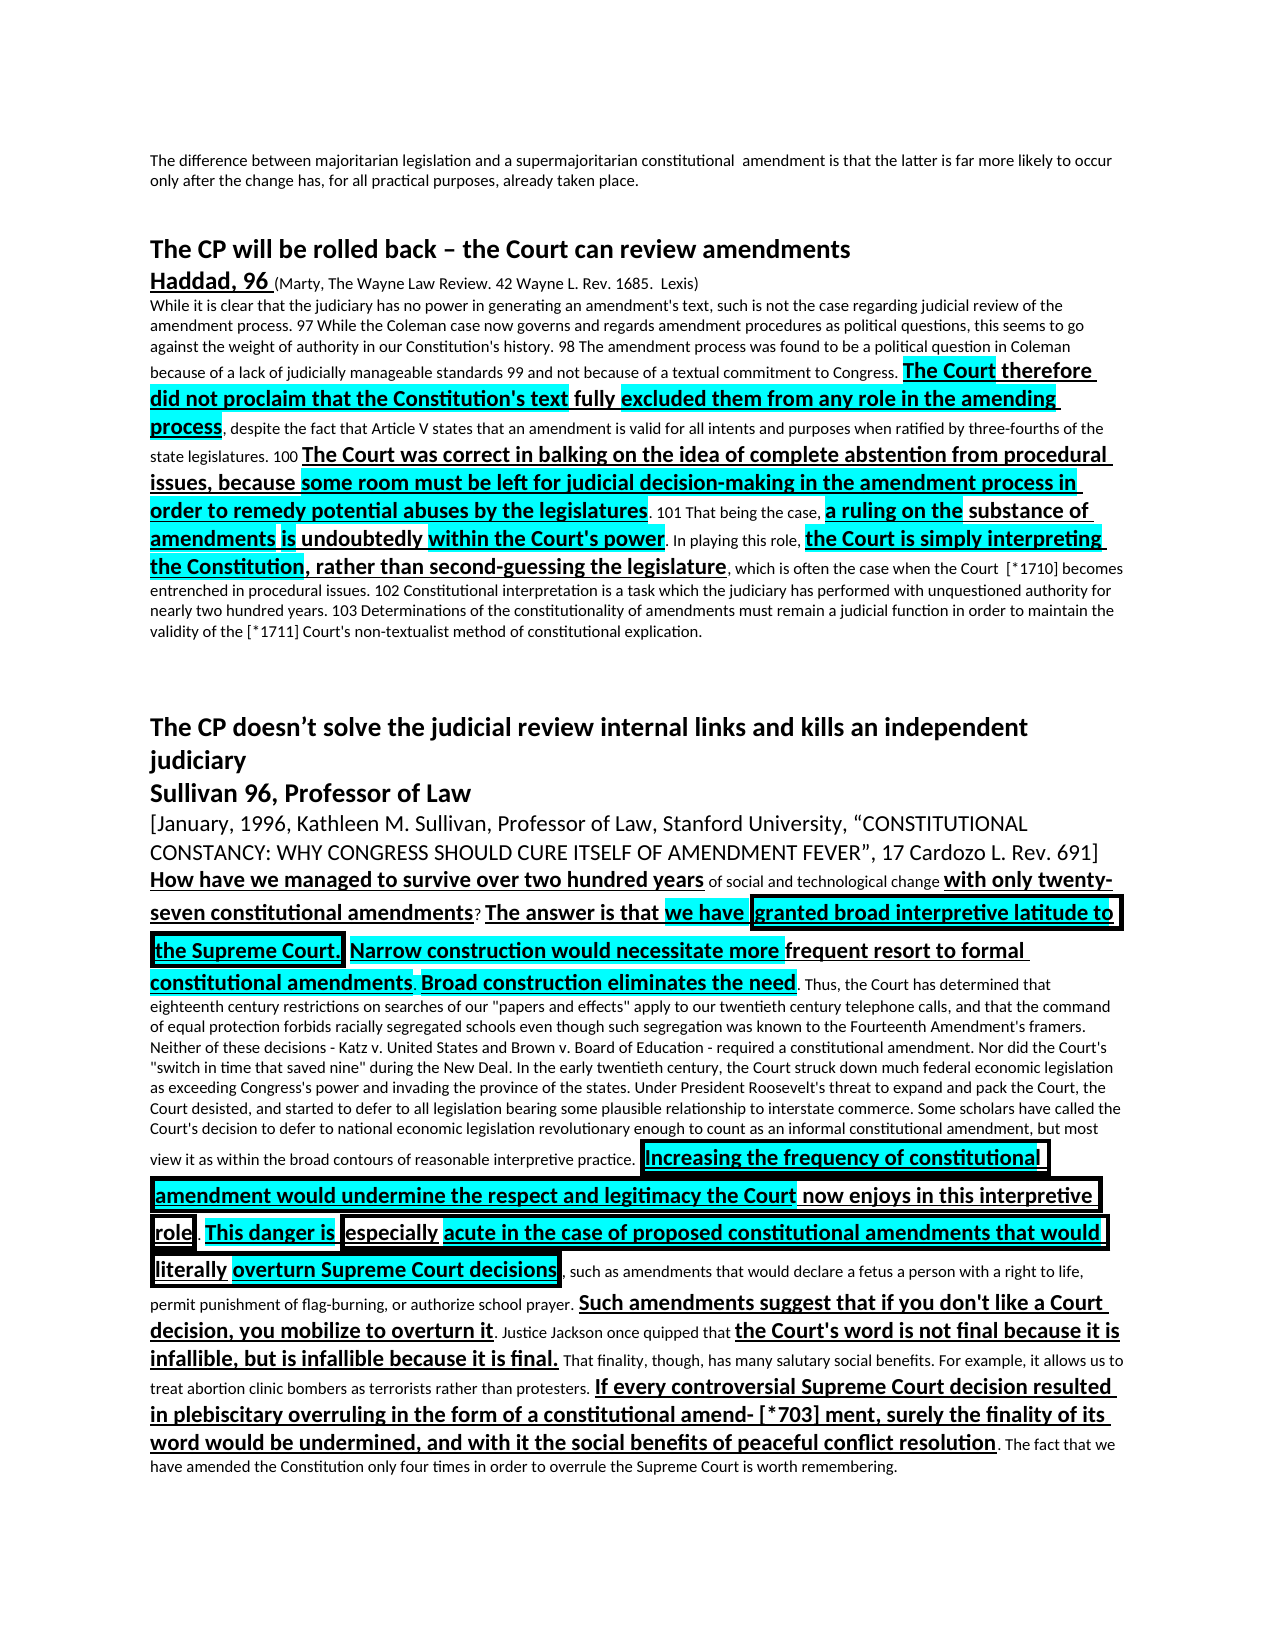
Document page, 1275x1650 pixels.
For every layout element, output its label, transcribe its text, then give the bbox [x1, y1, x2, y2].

subtitle The CP will be rolled back – the Court can review amendments [150, 232, 1125, 265]
text Haddad, 96 (Marty, The Wayne Law Review. 42 Wayne L. Rev. 1685. Lexis) [150, 265, 1125, 295]
subtitle The CP doesn’t solve the judicial review internal links and kills an independent judiciary [150, 711, 1125, 777]
text [January, 1996, Kathleen M. Sullivan, Professor of Law, Stanford University, “CONSTITUTIONAL CONSTANCY: WHY CONGRESS SHOULD CURE ITSELF OF AMENDMENT FEVER”, 17 Cardozo L. Rev. 691] [150, 809, 1125, 866]
text While it is clear that the judiciary has no power in generating an amendment's text, such is not the case regarding judicial review of the amendment process. 97 While the Coleman case now governs and regards amendment procedures as political questions, this seems to go against the weight of authority in our Constitution's history. 98 The amendment process was found to be a political question in Coleman because of a lack of judicially manageable standards 99 and not because of a textual commitment to Congress. The Court therefore did not proclaim that the Constitution's text fully excluded them from any role in the amending process, despite the fact that Article V states that an amendment is valid for all intents and purposes when ratified by three-fourths of the state legislatures. 100 The Court was correct in balking on the idea of complete abstention from procedural issues, because some room must be left for judicial decision-making in the amendment process in order to remedy potential abuses by the legislatures. 101 That being the case, a ruling on the substance of amendments is undoubtedly within the Court's power. In playing this role, the Court is simply interpreting the Constitution, rather than second-guessing the legislature, which is often the case when the Court [*1710] becomes entrenched in procedural issues. 102 Constitutional interpretation is a task which the judiciary has performed with unquestioned authority for nearly two hundred years. 103 Determinations of the constitutionality of amendments must remain a judicial function in order to maintain the validity of the [*1711] Court's non-textualist method of constitutional explication. [150, 295, 1125, 641]
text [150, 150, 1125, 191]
text How have we managed to survive over two hundred years of social and technological change with only twenty-seven constitutional amendments? The answer is that we have granted broad interpretive latitude to the Supreme Court. Narrow construction would necessitate more frequent resort to formal constitutional amendments. Broad construction eliminates the need. Thus, the Court has determined that eighteenth century restrictions on searches of our "papers and effects" apply to our twentieth century telephone calls, and that the command of equal protection forbids racially segregated schools even though such segregation was known to the Fourteenth Amendment's framers. Neither of these decisions - Katz v. United States and Brown v. Board of Education - required a constitutional amendment. Nor did the Court's "switch in time that saved nine" during the New Deal. In the early twentieth century, the Court struck down much federal economic legislation as exceeding Congress's power and invading the province of the states. Under President Roosevelt's threat to expand and pack the Court, the Court desisted, and started to defer to all legislation bearing some plausible relationship to interstate commerce. Some scholars have called the Court's decision to defer to national economic legislation revolutionary enough to count as an informal constitutional amendment, but most view it as within the broad contours of reasonable interpretive practice. Increasing the frequency of constitutional amendment would undermine the respect and legitimacy the Court now enjoys in this interpretive role. This danger is especially acute in the case of proposed constitutional amendments that would literally overturn Supreme Court decisions, such as amendments that would declare a fetus a person with a right to life, permit punishment of flag-burning, or authorize school prayer. Such amendments suggest that if you don't like a Court decision, you mobilize to overturn it. Justice Jackson once quipped that the Court's word is not final because it is infallible, but is infallible because it is final. That finality, though, has many salutary social benefits. For example, it allows us to treat abortion clinic bombers as terrorists rather than protesters. If every controversial Supreme Court decision resulted in plebiscitary overruling in the form of a constitutional amend- [*703] ment, surely the finality of its word would be undermined, and with it the social benefits of peaceful conflict resolution. The fact that we have amended the Constitution only four times in order to overrule the Supreme Court is worth remembering. [150, 866, 1125, 1477]
text Sullivan 96, Professor of Law [150, 777, 1125, 809]
